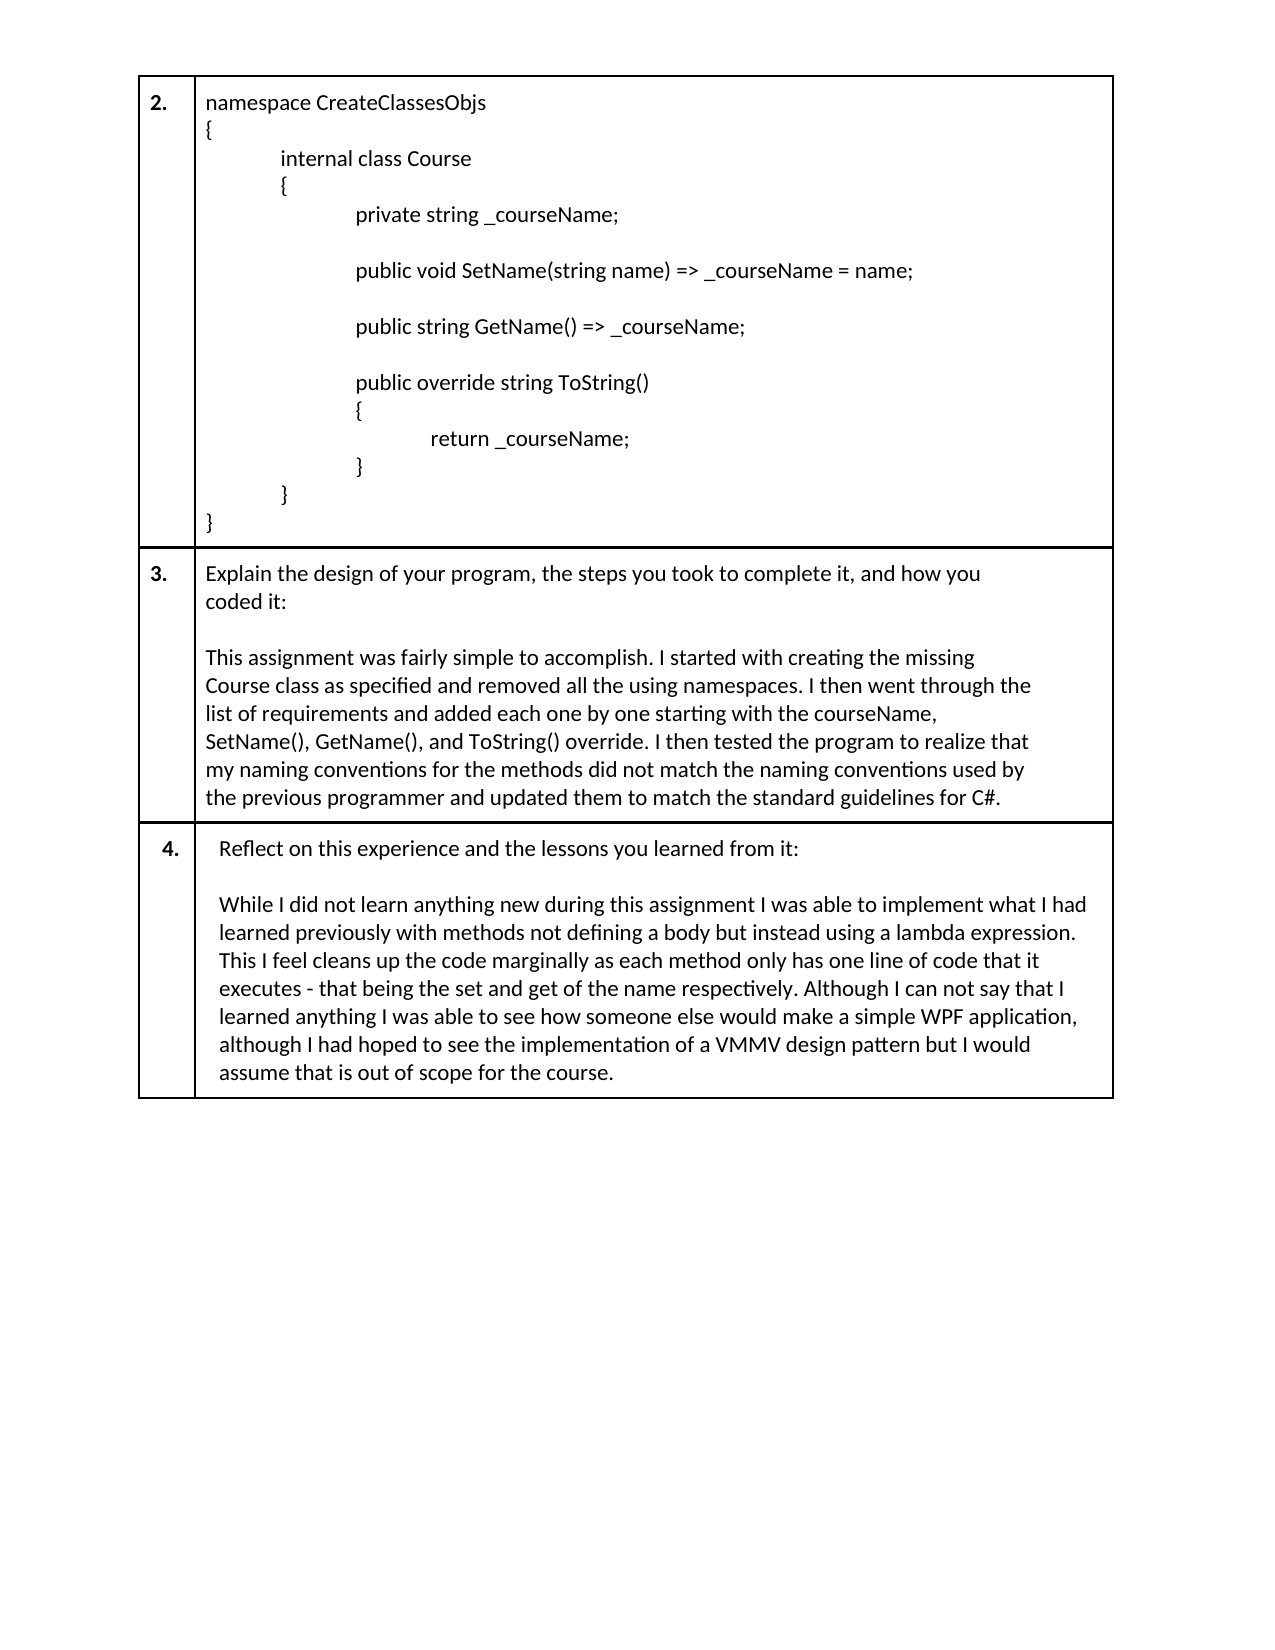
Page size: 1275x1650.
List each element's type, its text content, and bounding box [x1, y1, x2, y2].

table_cell Reflect on this experience and the lessons you learned from it: While I did not learn anything new during this assignment I was able to implement what I had learned previously with methods not defining a body but instead using a lambda expression. This I feel cleans up the code marginally as each method only has one line of code that it executes - that being the set and get of the name respectively. Although I can not say that I learned anything I was able to see how someone else would make a simple WPF application, although I had hoped to see the implementation of a VMMV design pattern but I would assume that is out of scope for the course. [196, 824, 1112, 1097]
table_cell namespace CreateClassesObjs { internal class Course { private string _courseName; public void SetName(string name) => _courseName = name; public string GetName() => _courseName; public override string ToString() { return _courseName; } } } [196, 77, 1112, 546]
table_cell 4. [140, 824, 194, 1097]
table_cell 3. [140, 549, 194, 821]
table_cell Explain the design of your program, the steps you took to complete it, and how you coded it: This assignment was fairly simple to accomplish. I started with creating the missing Course class as specified and removed all the using namespaces. I then went through the list of requirements and added each one by one starting with the courseName, SetName(), GetName(), and ToString() override. I then tested the program to realize that my naming conventions for the methods did not match the naming conventions used by the previous programmer and updated them to match the standard guidelines for C#. [196, 549, 1112, 821]
table_cell 2. [140, 77, 194, 546]
